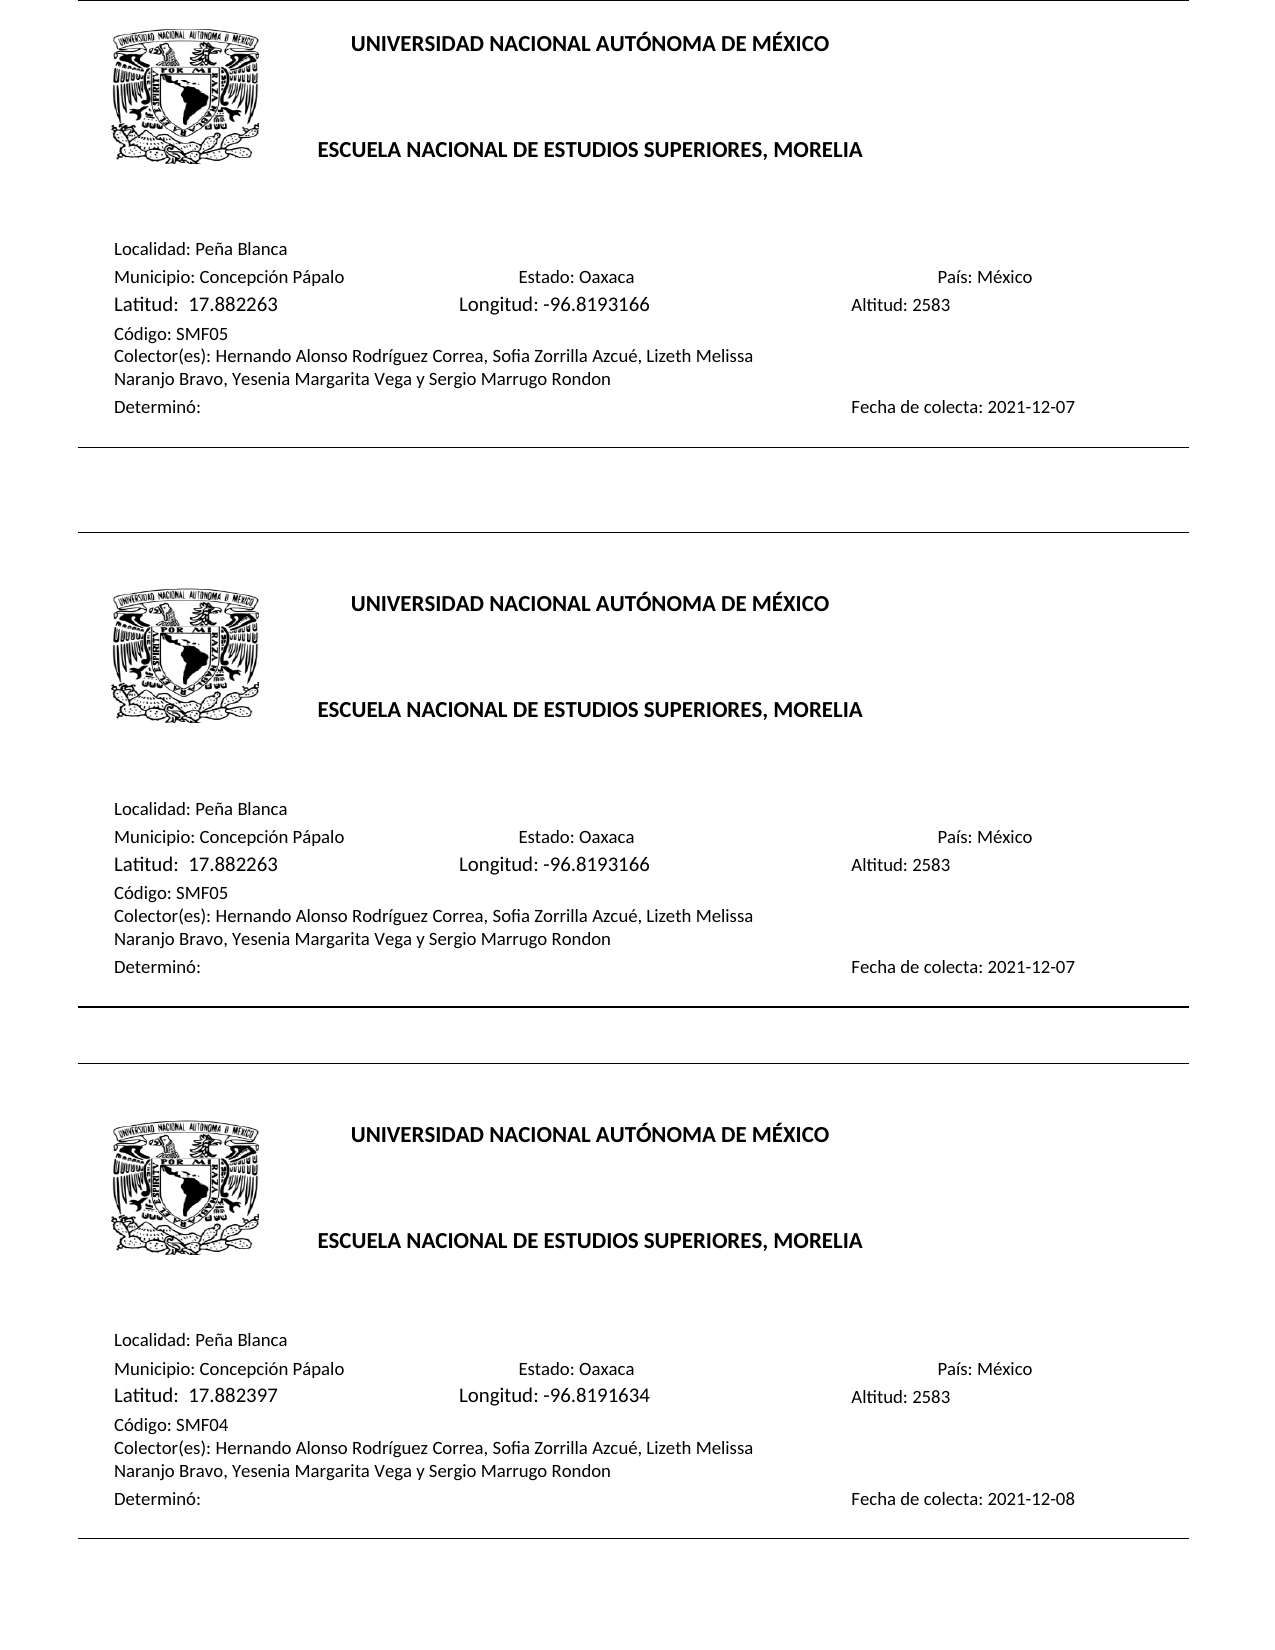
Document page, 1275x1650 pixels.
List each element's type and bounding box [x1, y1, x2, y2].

table_header [0, 0, 1268, 532]
picture [110, 29, 259, 164]
picture [110, 1120, 259, 1255]
table_cell [0, 1063, 1268, 1595]
table_cell [0, 532, 1268, 1063]
picture [110, 588, 259, 723]
